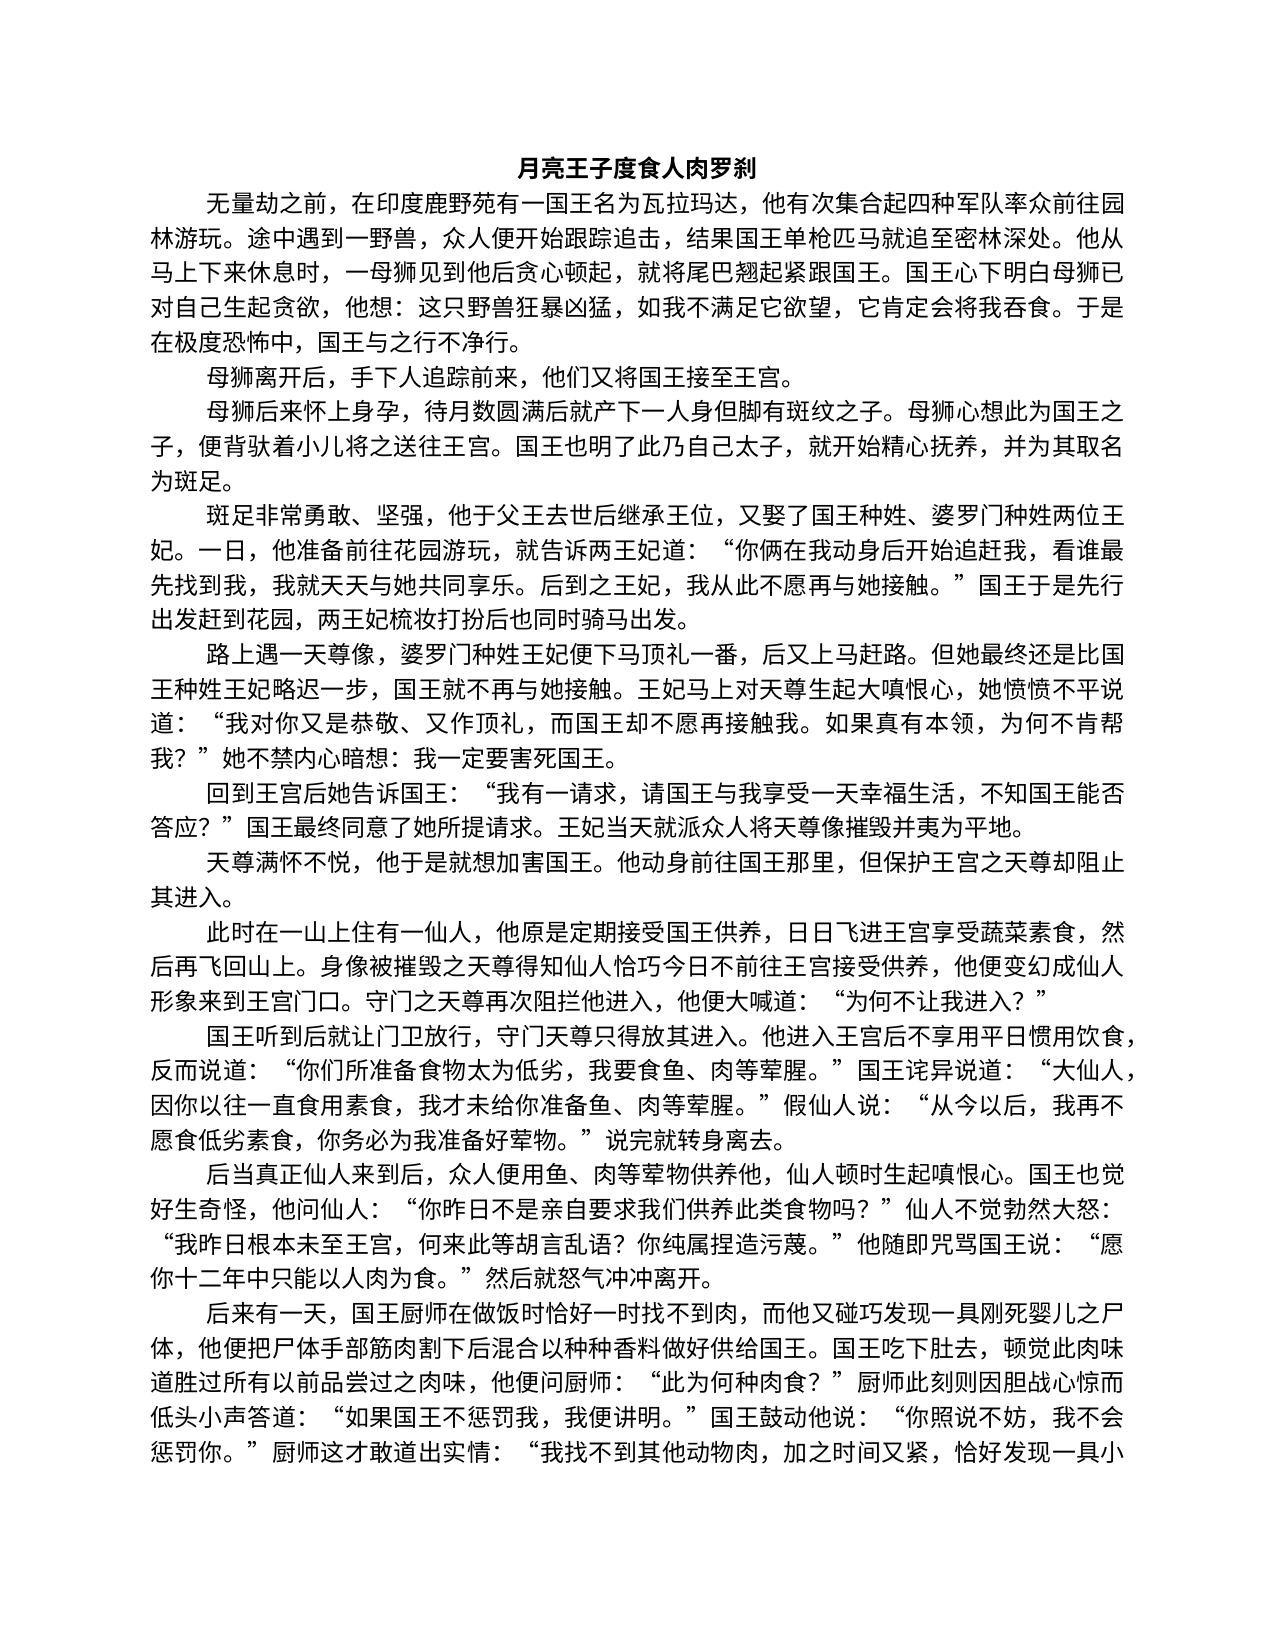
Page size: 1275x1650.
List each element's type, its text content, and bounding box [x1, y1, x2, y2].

text 斑足非常勇敢、坚强，他于父王去世后继承王位，又娶了国王种姓、婆罗门种姓两位王妃。一日，他准备前往花园游玩，就告诉两王妃道：“你俩在我动身后开始追赶我，看谁最先找到我，我就天天与她共同享乐。后到之王妃，我从此不愿再与她接触。”国王于是先行出发赶到花园，两王妃梳妆打扮后也同时骑马出发。 [150, 497, 1125, 636]
text 天尊满怀不悦，他于是就想加害国王。他动身前往国王那里，但保护王宫之天尊却阻止其进入。 [150, 844, 1125, 913]
text 无量劫之前，在印度鹿野苑有一国王名为瓦拉玛达，他有次集合起四种军队率众前往园林游玩。途中遇到一野兽，众人便开始跟踪追击，结果国王单枪匹马就追至密林深处。他从马上下来休息时，一母狮见到他后贪心顿起，就将尾巴翘起紧跟国王。国王心下明白母狮已对自己生起贪欲，他想：这只野兽狂暴凶猛，如我不满足它欲望，它肯定会将我吞食。于是在极度恐怖中，国王与之行不净行。 [150, 185, 1125, 358]
text 此时在一山上住有一仙人，他原是定期接受国王供养，日日飞进王宫享受蔬菜素食，然后再飞回山上。身像被摧毁之天尊得知仙人恰巧今日不前往王宫接受供养，他便变幻成仙人形象来到王宫门口。守门之天尊再次阻拦他进入，他便大喊道：“为何不让我进入？” [150, 913, 1125, 1017]
text 后当真正仙人来到后，众人便用鱼、肉等荤物供养他，仙人顿时生起嗔恨心。国王也觉好生奇怪，他问仙人：“你昨日不是亲自要求我们供养此类食物吗？”仙人不觉勃然大怒：“我昨日根本未至王宫，何来此等胡言乱语？你纯属捏造污蔑。”他随即咒骂国王说：“愿你十二年中只能以人肉为食。”然后就怒气冲冲离开。 [150, 1156, 1125, 1295]
subtitle 月亮王子度食人肉罗刹 [150, 150, 1125, 185]
text 母狮离开后，手下人追踪前来，他们又将国王接至王宫。 [150, 358, 1125, 393]
text 母狮后来怀上身孕，待月数圆满后就产下一人身但脚有斑纹之子。母狮心想此为国王之子，便背驮着小儿将之送往王宫。国王也明了此乃自己太子，就开始精心抚养，并为其取名为斑足。 [150, 393, 1125, 497]
text 路上遇一天尊像，婆罗门种姓王妃便下马顶礼一番，后又上马赶路。但她最终还是比国王种姓王妃略迟一步，国王就不再与她接触。王妃马上对天尊生起大嗔恨心，她愤愤不平说道：“我对你又是恭敬、又作顶礼，而国王却不愿再接触我。如果真有本领，为何不肯帮我？”她不禁内心暗想：我一定要害死国王。 [150, 636, 1125, 774]
text 国王听到后就让门卫放行，守门天尊只得放其进入。他进入王宫后不享用平日惯用饮食，反而说道：“你们所准备食物太为低劣，我要食鱼、肉等荤腥。”国王诧异说道：“大仙人，因你以往一直食用素食，我才未给你准备鱼、肉等荤腥。”假仙人说：“从今以后，我再不愿食低劣素食，你务必为我准备好荤物。”说完就转身离去。 [150, 1017, 1125, 1156]
text 回到王宫后她告诉国王：“我有一请求，请国王与我享受一天幸福生活，不知国王能否答应？”国王最终同意了她所提请求。王妃当天就派众人将天尊像摧毁并夷为平地。 [150, 774, 1125, 844]
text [150, 1295, 1125, 1468]
